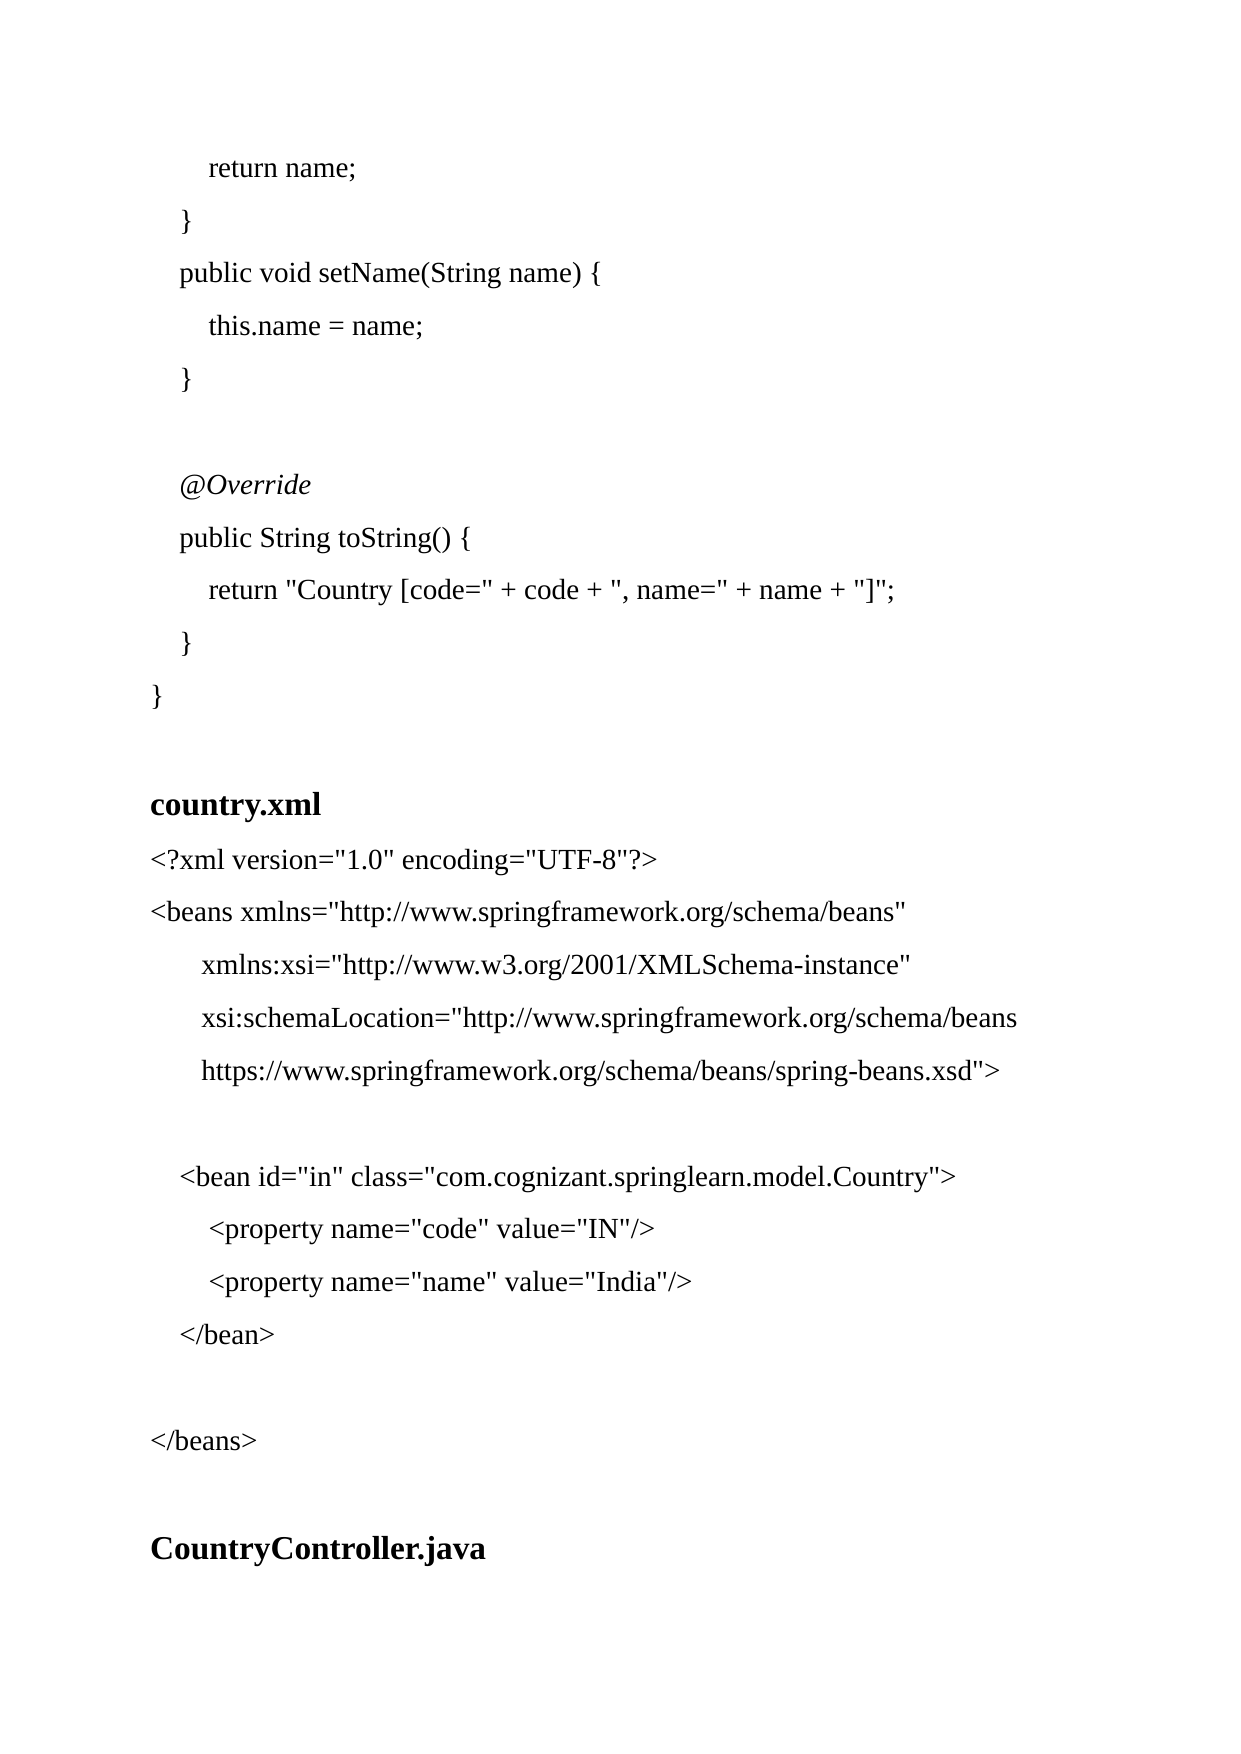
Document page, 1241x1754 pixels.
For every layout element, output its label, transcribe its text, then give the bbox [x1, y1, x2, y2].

text public String toString() { [150, 520, 1090, 553]
text <property name="name" value="India"/> [150, 1264, 1090, 1298]
text } [150, 625, 1090, 659]
text </bean> [150, 1317, 1090, 1351]
text } [150, 678, 1090, 712]
text <beans xmlns="http://www.springframework.org/schema/beans" [150, 894, 1090, 928]
text xsi:schemaLocation="http://www.springframework.org/schema/beans [150, 1000, 1090, 1034]
text xmlns:xsi="http://www.w3.org/2001/XMLSchema-instance" [150, 947, 1090, 981]
text <bean id="in" class="com.cognizant.springlearn.model.Country"> [150, 1159, 1090, 1192]
text CountryController.java [150, 1528, 1090, 1567]
text public void setName(String name) { [150, 256, 1090, 289]
text </beans> [150, 1423, 1090, 1456]
text country.xml [150, 784, 1090, 822]
text https://www.springframework.org/schema/beans/spring-beans.xsd"> [150, 1053, 1090, 1087]
text this.name = name; [150, 308, 1090, 342]
text } [150, 361, 1090, 395]
text return "Country [code=" + code + ", name=" + name + "]"; [150, 572, 1090, 606]
text <property name="code" value="IN"/> [150, 1211, 1090, 1245]
text } [150, 203, 1090, 236]
text <?xml version="1.0" encoding="UTF-8"?> [150, 842, 1090, 875]
text return name; [150, 150, 1090, 183]
text @Override [150, 467, 1090, 500]
